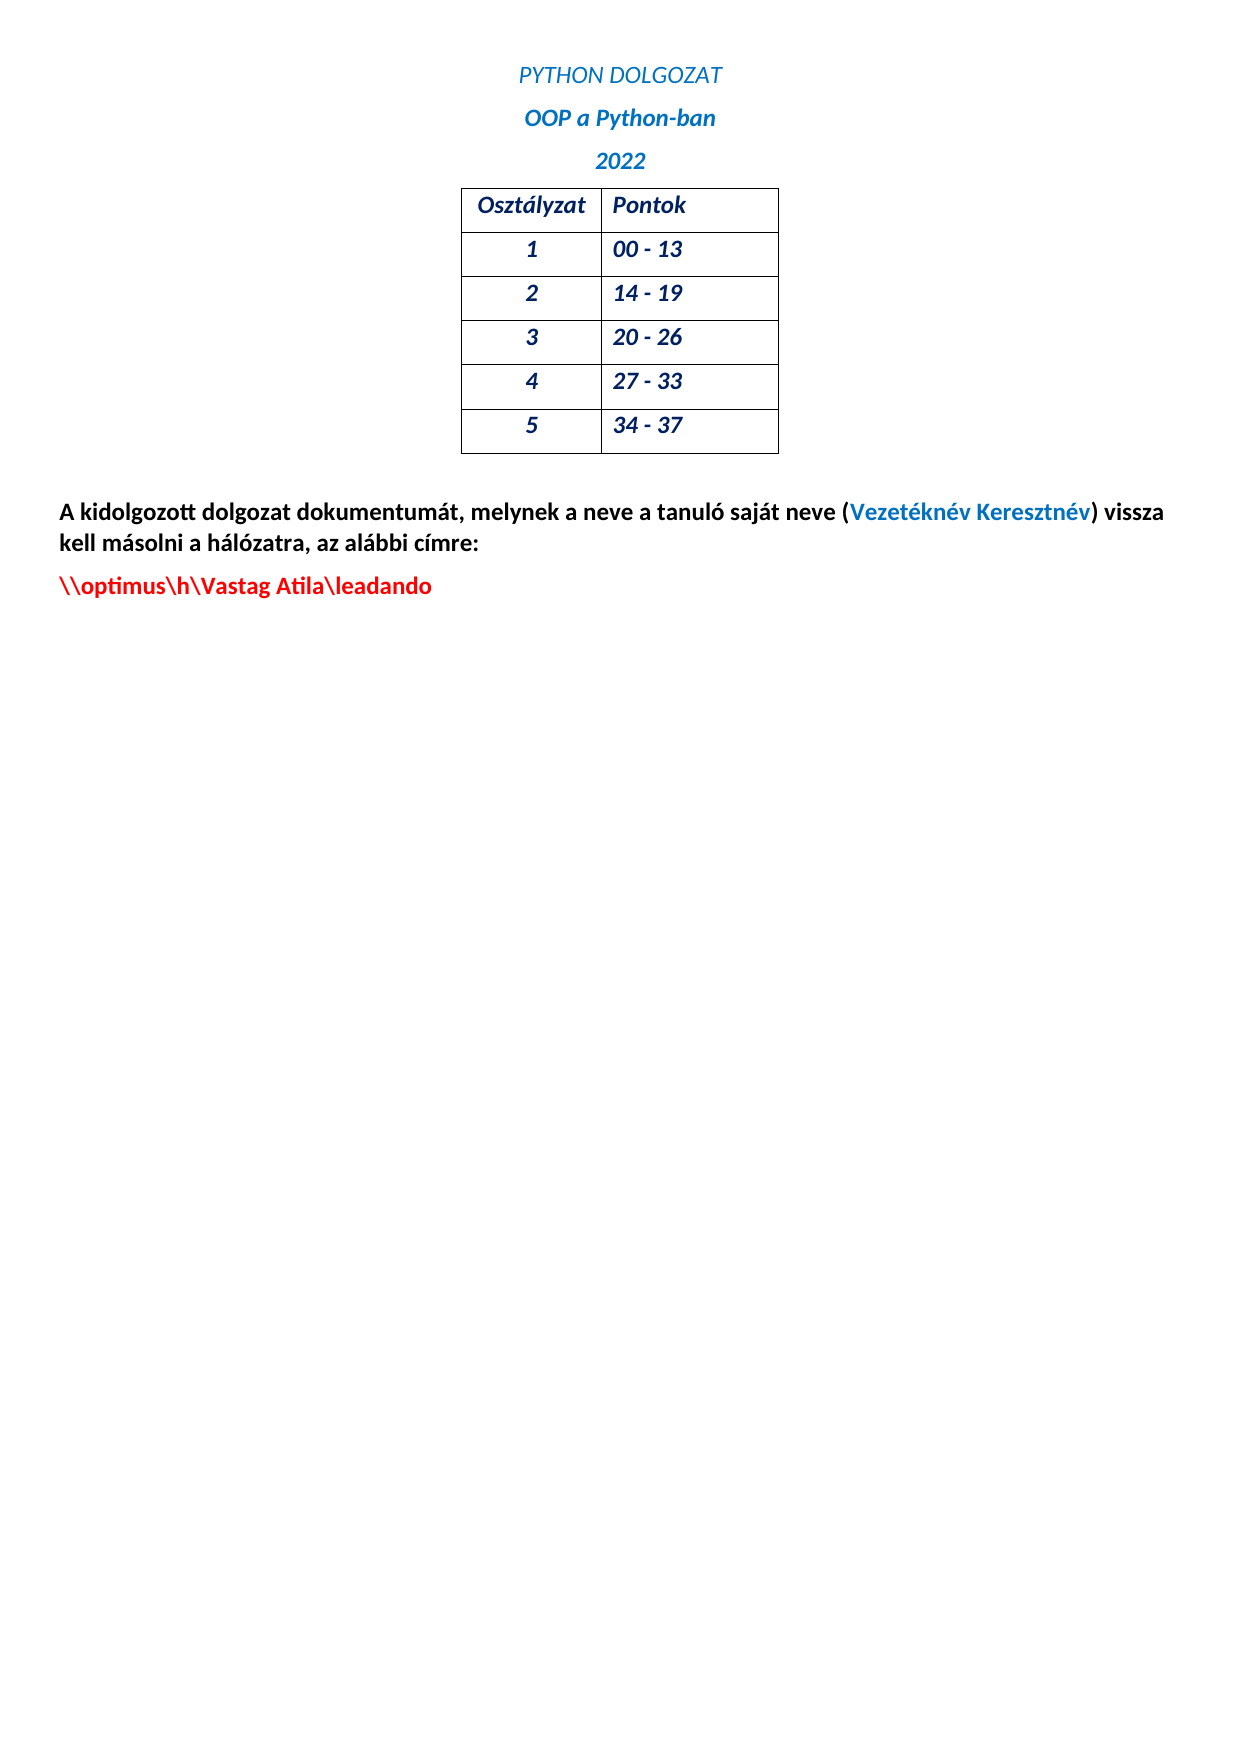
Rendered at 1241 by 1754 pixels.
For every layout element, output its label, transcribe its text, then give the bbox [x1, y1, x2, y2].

table_cell 34 - 37 [602, 410, 778, 452]
text PYTHON DOLGOZAT [59, 59, 1181, 89]
table_cell 00 - 13 [602, 233, 778, 276]
text A kidolgozott dolgozat dokumentumát, melynek a neve a tanuló saját neve (Vezetéknév Keresztnév) vissza kell másolni a hálózatra, az alábbi címre: [59, 497, 1181, 558]
table_cell 20 - 26 [602, 321, 778, 364]
table_header Osztályzat [462, 189, 601, 232]
table_cell 5 [462, 410, 601, 452]
table_header Pontok [602, 189, 778, 232]
text 2022 [59, 145, 1181, 176]
table_cell 27 - 33 [602, 365, 778, 408]
table_cell 1 [462, 233, 601, 276]
table_cell 3 [462, 321, 601, 364]
table_cell 2 [462, 277, 601, 320]
text \\optimus\h\Vastag Atila\leadando [59, 570, 1181, 601]
table_cell 4 [462, 365, 601, 408]
table_cell 14 - 19 [602, 277, 778, 320]
text OOP a Python-ban [59, 102, 1181, 133]
